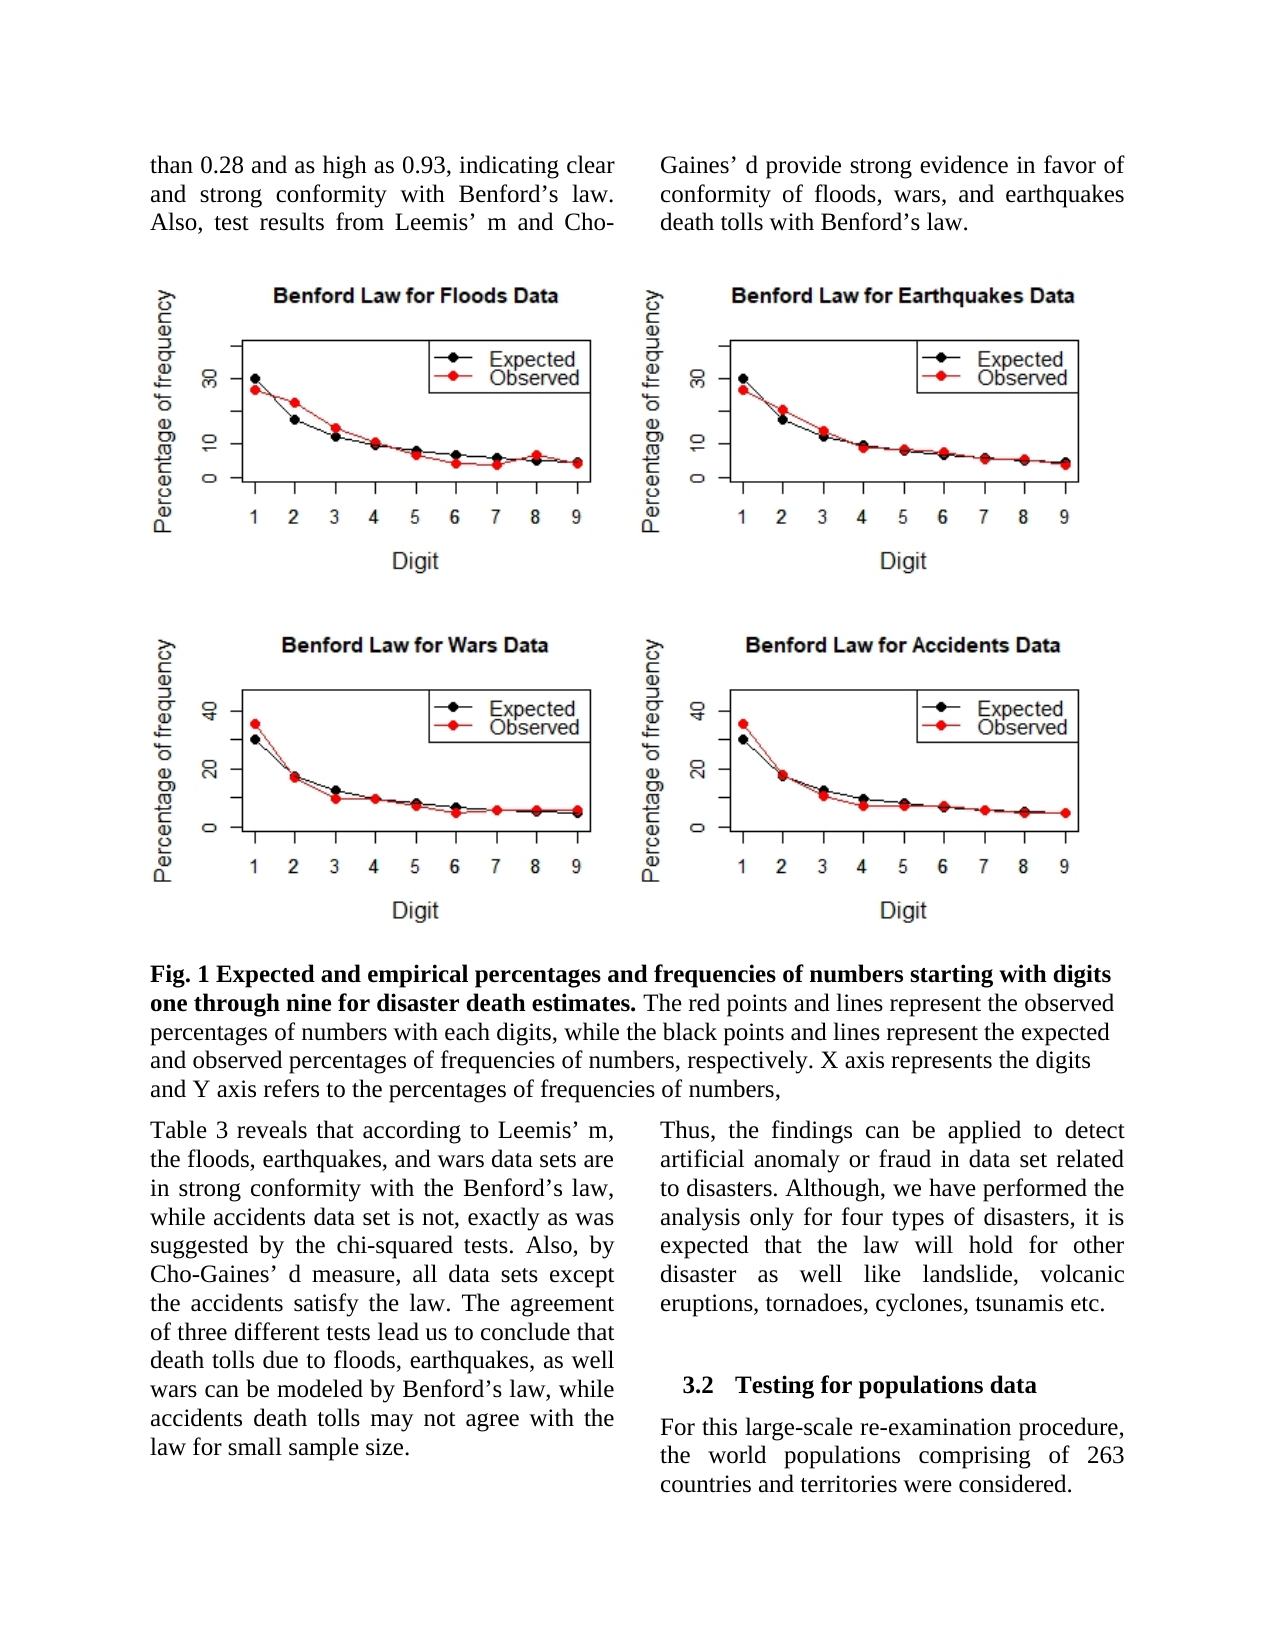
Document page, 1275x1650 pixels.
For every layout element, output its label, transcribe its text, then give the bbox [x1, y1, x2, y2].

list Testing for populations data [682, 1371, 1125, 1399]
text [660, 150, 1125, 236]
text Fig. 1 Expected and empirical percentages and frequencies of numbers starting with digits one through nine for disaster death estimates. The red points and lines represent the observed percentages of numbers with each digits, while the black points and lines represent the expected and observed percentages of frequencies of numbers, respectively. X axis represents the digits and Y axis refers to the percentages of frequencies of numbers, [150, 959, 1125, 1103]
text Thus, the findings can be applied to detect artificial anomaly or fraud in data set related to disasters. Although, we have performed the analysis only for four types of disasters, it is expected that the law will hold for other disaster as well like landslide, volcanic eruptions, tornadoes, cyclones, tsunamis etc. [660, 1116, 1125, 1317]
picture [150, 248, 1125, 947]
text For this large-scale re-examination procedure, the world populations comprising of 263 countries and territories were considered. [660, 1412, 1125, 1498]
text Table 3 reveals that according to Leemis’ m, the floods, earthquakes, and wars data sets are in strong conformity with the Benford’s law, while accidents data set is not, exactly as was suggested by the chi-squared tests. Also, by Cho-Gaines’ d measure, all data sets except the accidents satisfy the law. The agreement of three different tests lead us to conclude that death tolls due to floods, earthquakes, as well wars can be modeled by Benford’s law, while accidents death tolls may not agree with the law for small sample size. [150, 1116, 615, 1461]
